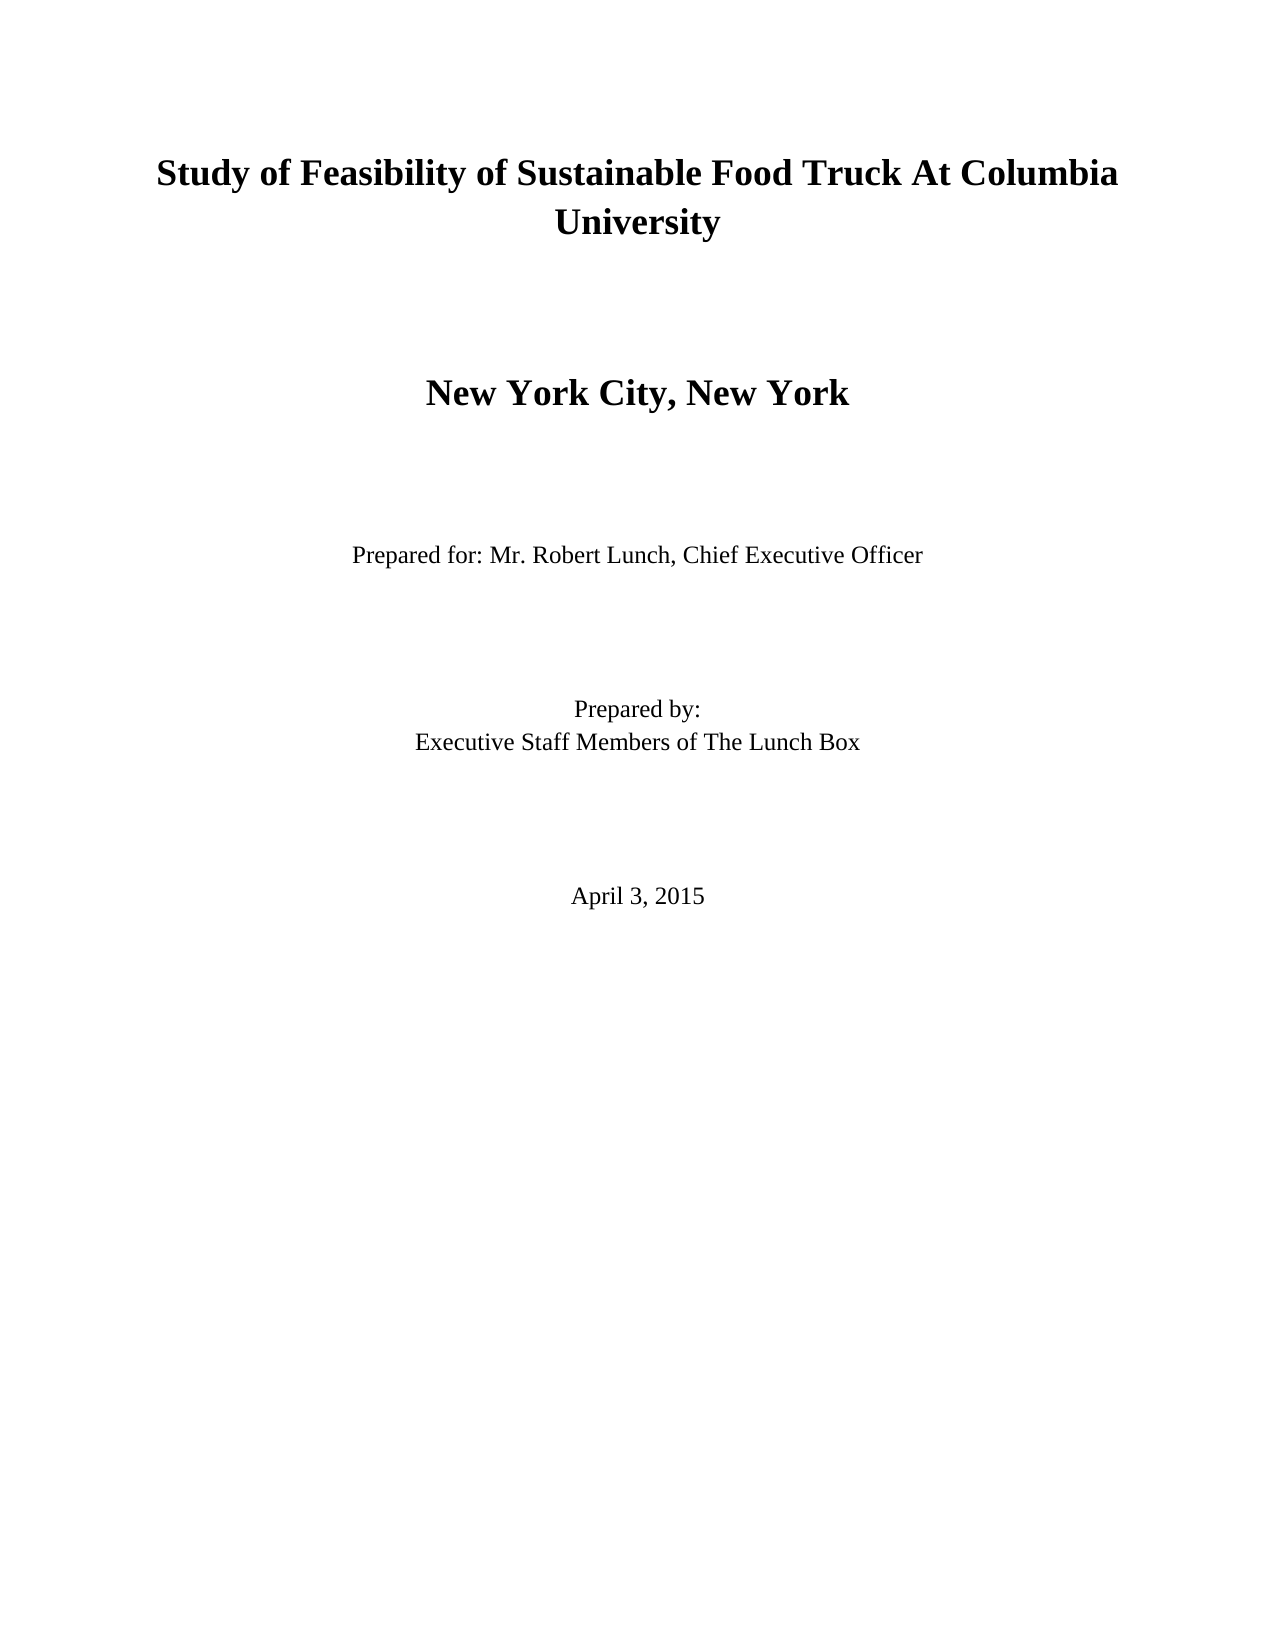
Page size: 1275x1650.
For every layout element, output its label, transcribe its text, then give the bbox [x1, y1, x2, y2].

text April 3, 2015 [150, 881, 1125, 910]
text Prepared for: Mr. Robert Lunch, Chief Executive Officer [150, 540, 1125, 569]
text New York City, New York [150, 370, 1125, 413]
text Executive Staff Members of The Lunch Box [150, 727, 1125, 756]
text Study of Feasibility of Sustainable Food Truck At Columbia University [150, 150, 1125, 243]
text Prepared by: [150, 694, 1125, 723]
